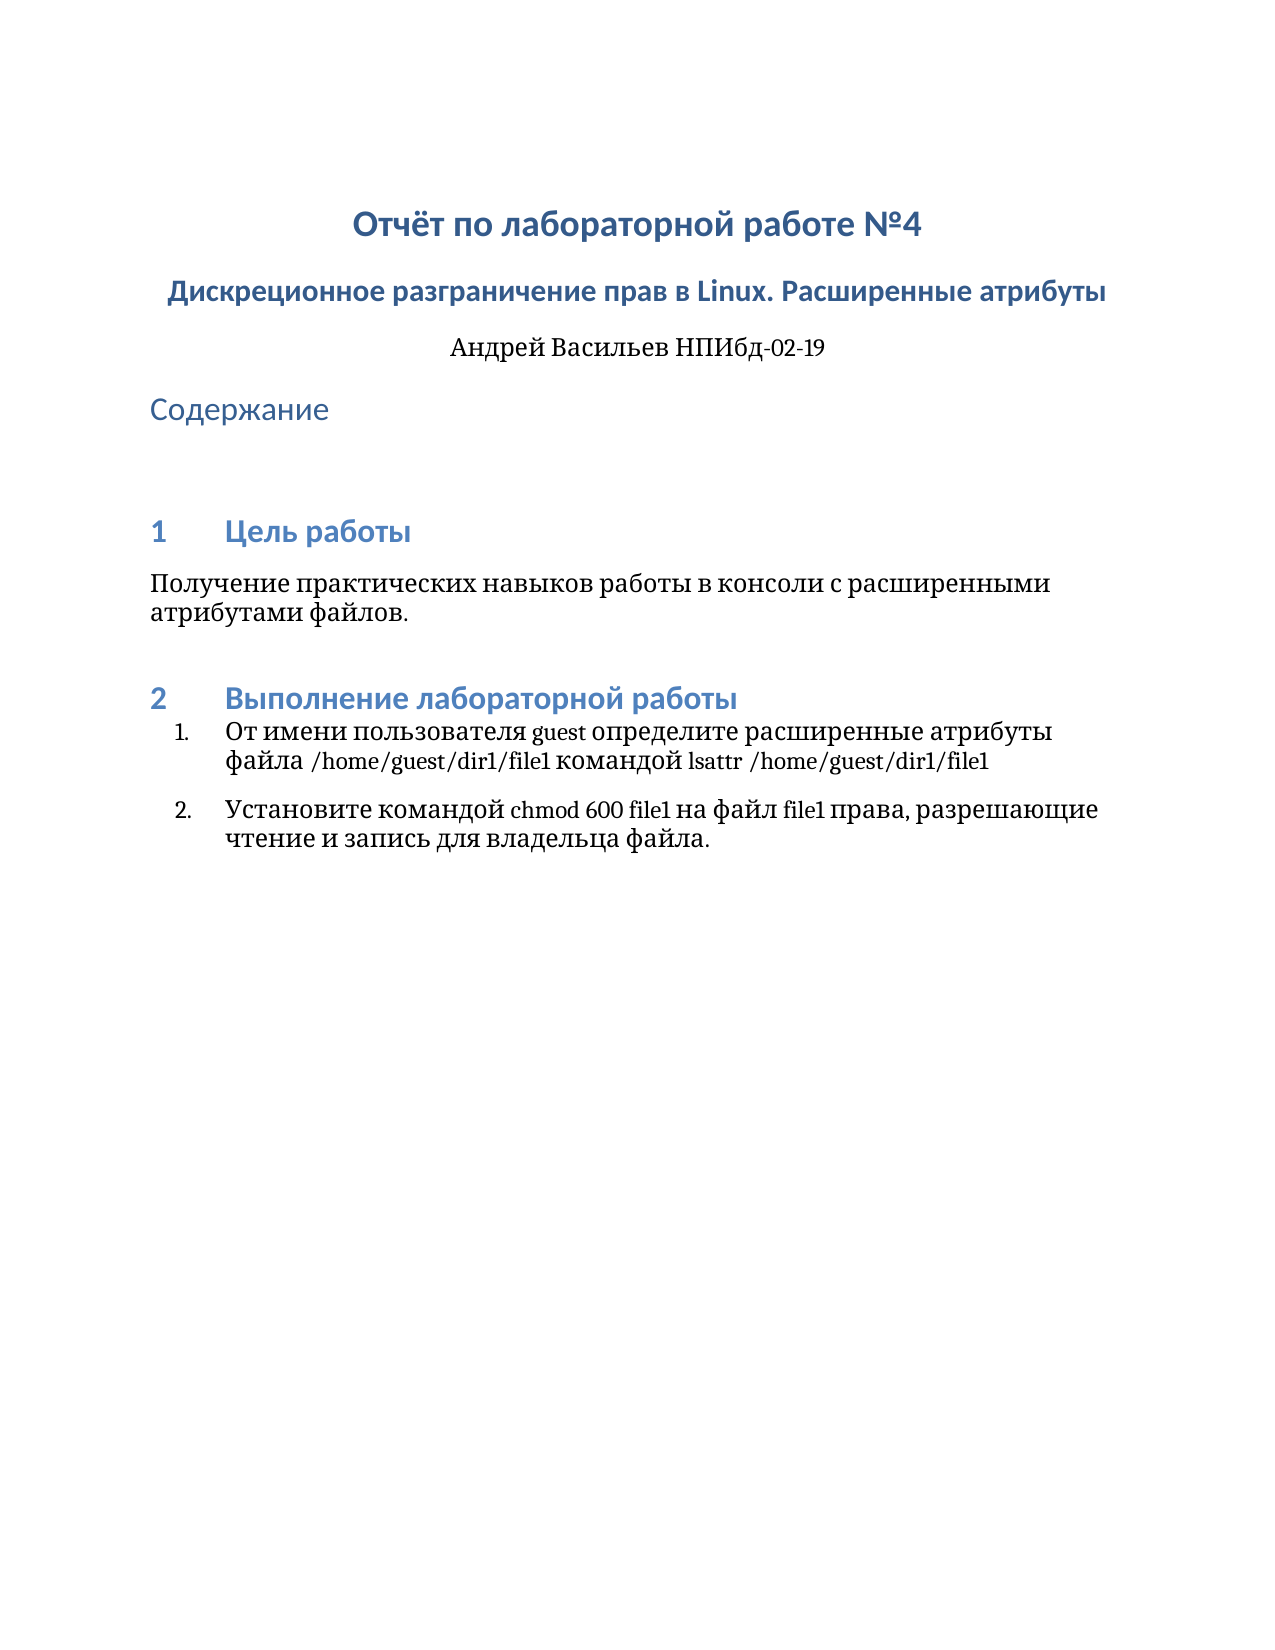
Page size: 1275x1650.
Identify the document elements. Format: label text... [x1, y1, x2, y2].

subtitle 1 Цель работы [150, 510, 1125, 551]
subtitle 2 Выполнение лабораторной работы [150, 677, 1125, 718]
subtitle Дискреционное разграничение прав в Linux. Расширенные атрибуты [150, 271, 1125, 309]
list Установите командой chmod 600 file1 на файл file1 права, разрешающие чтение и запись для владельца файла. [175, 796, 1125, 854]
text Получение практических навыков работы в консоли с расширенными атрибутами файлов. [150, 570, 1125, 627]
text Андрей Васильев НПИбд-02-19 [150, 334, 1125, 363]
list От имени пользователя guest определите расширенные атрибуты файла /home/guest/dir1/file1 командой lsattr /home/guest/dir1/file1 [175, 718, 1125, 776]
title Отчёт по лабораторной работе №4 [150, 200, 1125, 246]
